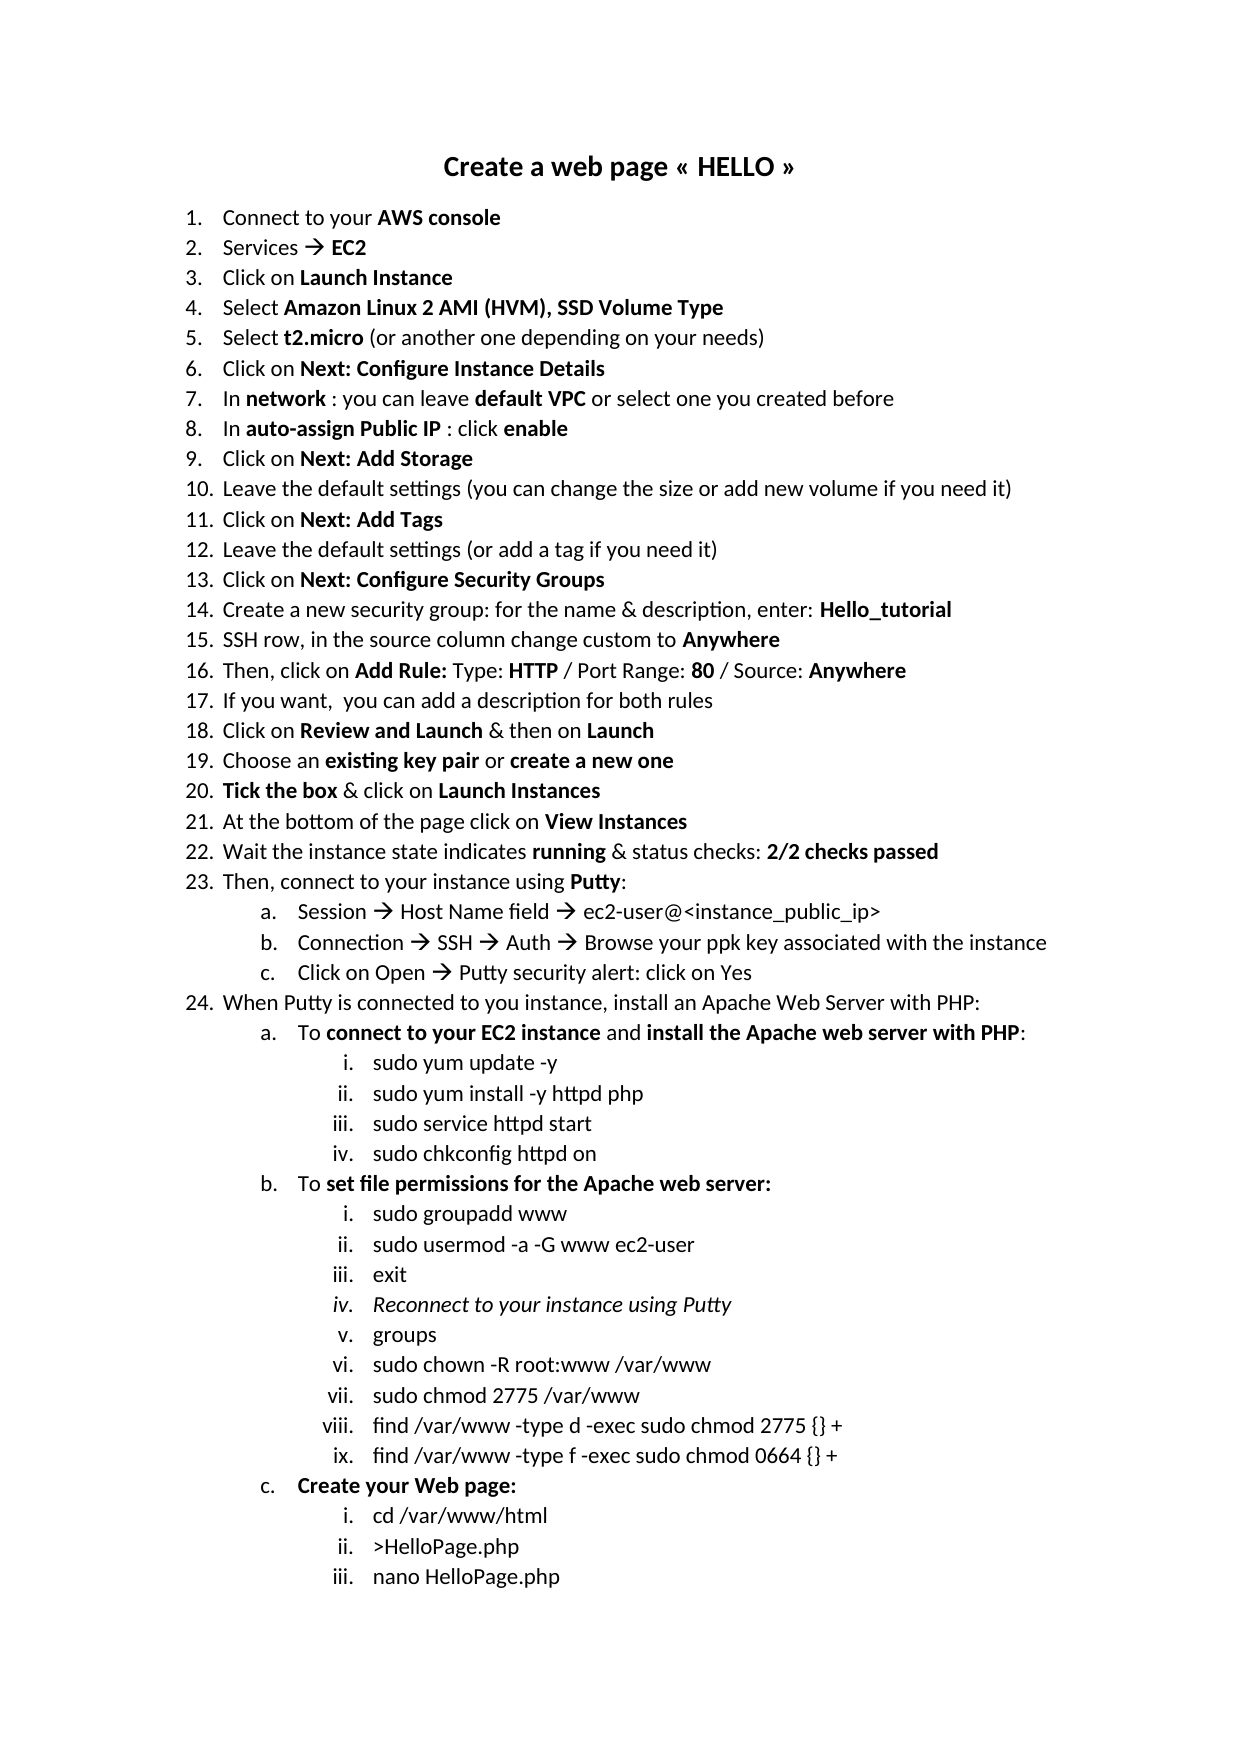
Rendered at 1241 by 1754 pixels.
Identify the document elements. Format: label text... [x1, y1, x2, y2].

text Create a web page « HELLO » [148, 148, 1093, 183]
list If you want, you can add a description for both rules [185, 686, 1093, 714]
list When Putty is connected to you instance, install an Apache Web Server with PHP: [185, 988, 1093, 1016]
list find /var/www -type d -exec sudo chmod 2775 {} + [354, 1411, 1093, 1439]
list Create a new security group: for the name & description, enter: Hello_tutorial [185, 595, 1093, 623]
list In auto-assign Public IP : click enable [185, 414, 1093, 442]
list Select t2.micro (or another one depending on your needs) [185, 323, 1093, 352]
list sudo yum update -y [354, 1048, 1093, 1077]
list To set file permissions for the Apache web server: [260, 1169, 1093, 1197]
list sudo chmod 2775 /var/www [354, 1381, 1093, 1409]
list Wait the instance state indicates running & status checks: 2/2 checks passed [185, 837, 1093, 865]
list Reconnect to your instance using Putty [354, 1290, 1093, 1318]
list nano HelloPage.php [354, 1562, 1093, 1590]
list Click on Next: Configure Instance Details [185, 354, 1093, 382]
list >HelloPage.php [354, 1532, 1093, 1560]
list Tick the box & click on Launch Instances [185, 777, 1093, 805]
list Click on Launch Instance [185, 263, 1093, 291]
list find /var/www -type f -exec sudo chmod 0664 {} + [354, 1441, 1093, 1469]
list Leave the default settings (you can change the size or add new volume if you need it) [185, 474, 1093, 503]
list Click on Next: Add Tags [185, 505, 1093, 533]
list Then, connect to your instance using Putty: [185, 867, 1093, 895]
list Choose an existing key pair or create a new one [185, 746, 1093, 774]
list Leave the default settings (or add a tag if you need it) [185, 535, 1093, 563]
list Select Amazon Linux 2 AMI (HVM), SSD Volume Type [185, 293, 1093, 321]
list sudo service httpd start [354, 1109, 1093, 1137]
list sudo yum install -y httpd php [354, 1079, 1093, 1107]
list Click on Next: Add Storage [185, 444, 1093, 472]
list cd /var/www/html [354, 1502, 1093, 1530]
list groups [354, 1320, 1093, 1348]
list Connect to your AWS console [185, 203, 1093, 231]
list sudo groupadd www [354, 1199, 1093, 1228]
list exit [354, 1260, 1093, 1288]
list Create your Web page: [260, 1471, 1093, 1499]
list To connect to your EC2 instance and install the Apache web server with PHP: [260, 1018, 1093, 1046]
list At the bottom of the page click on View Instances [185, 807, 1093, 835]
list sudo chown -R root:www /var/www [354, 1351, 1093, 1379]
list Session Host Name field ec2-user@<instance_public_ip> [260, 897, 1093, 926]
list Click on Next: Configure Security Groups [185, 565, 1093, 593]
list Services EC2 [185, 233, 1093, 261]
list In network : you can leave default VPC or select one you created before [185, 384, 1093, 412]
list Connection SSH Auth Browse your ppk key associated with the instance [260, 928, 1093, 956]
list sudo usermod -a -G www ec2-user [354, 1230, 1093, 1258]
list SSH row, in the source column change custom to Anywhere [185, 626, 1093, 654]
list Click on Review and Launch & then on Launch [185, 716, 1093, 744]
list sudo chkconfig httpd on [354, 1139, 1093, 1167]
list Then, click on Add Rule: Type: HTTP / Port Range: 80 / Source: Anywhere [185, 656, 1093, 684]
list Click on Open Putty security alert: click on Yes [260, 958, 1093, 986]
